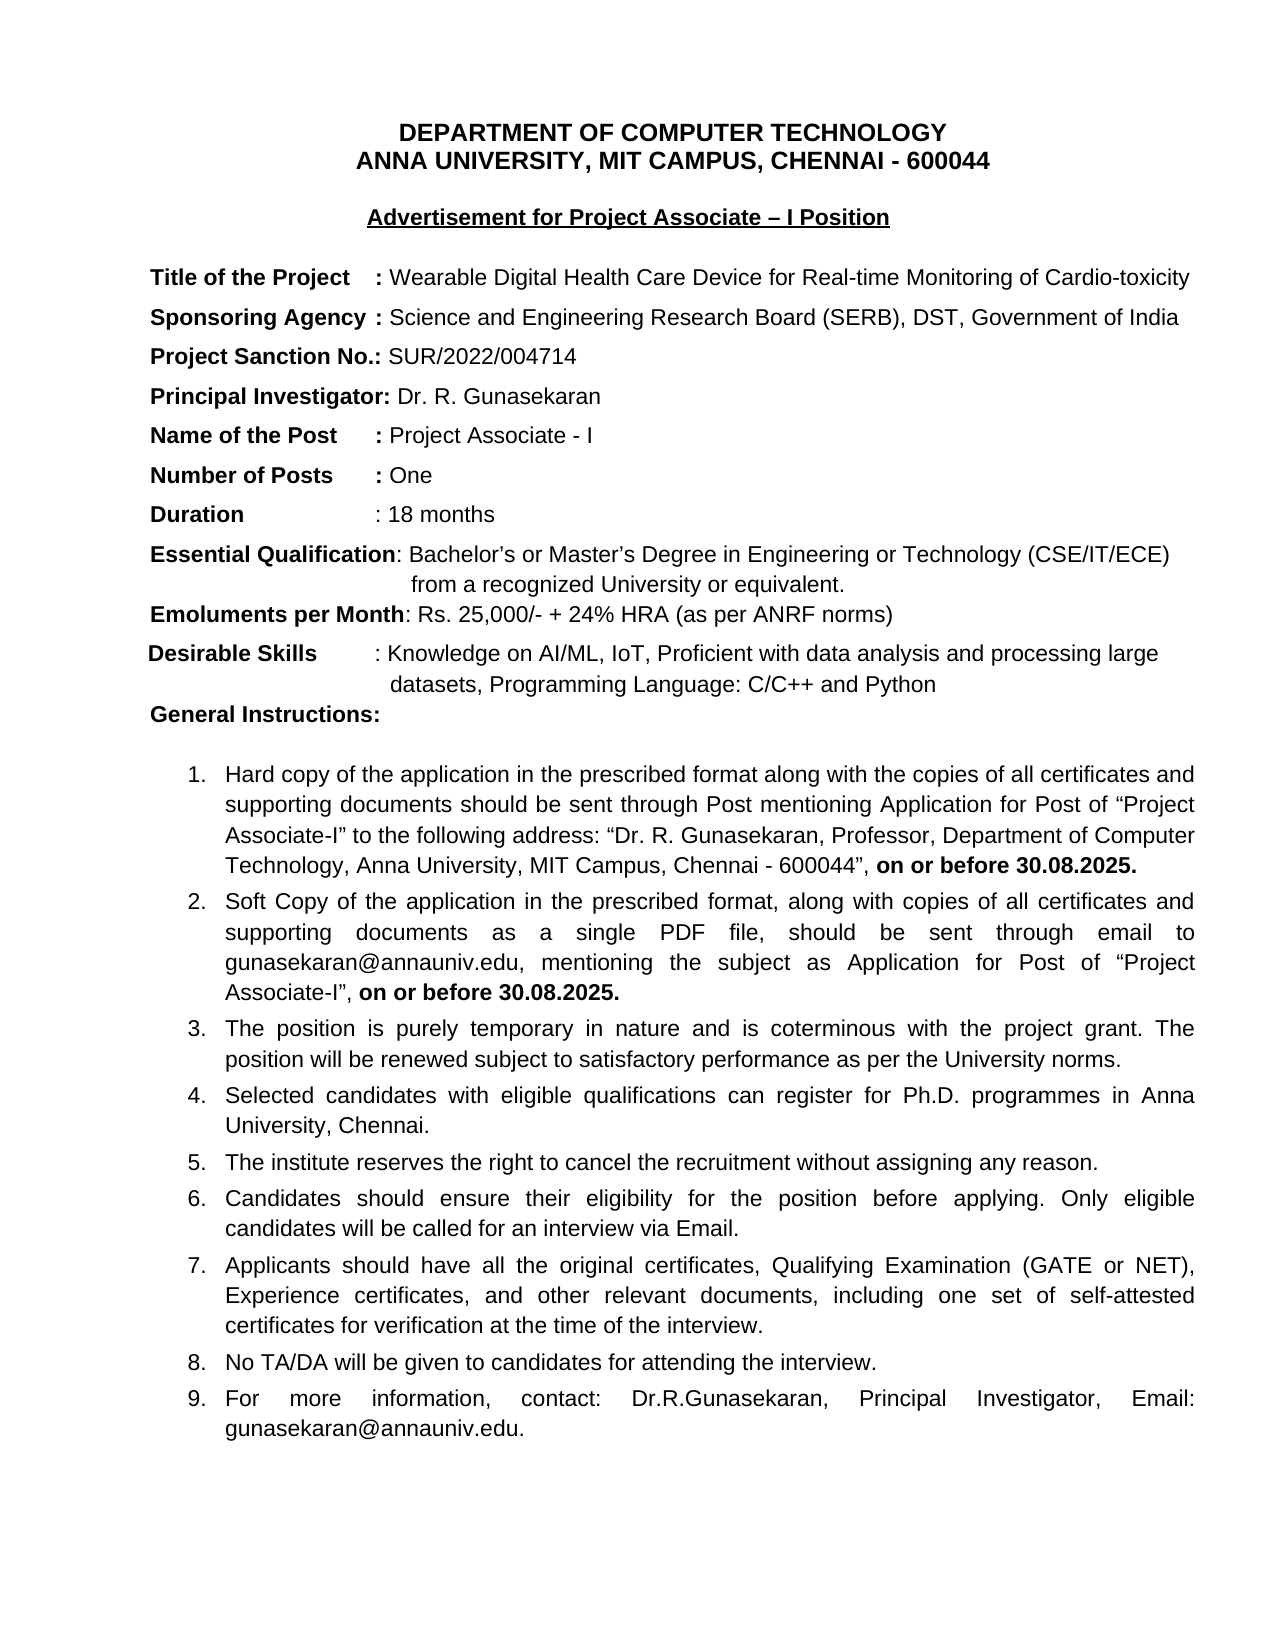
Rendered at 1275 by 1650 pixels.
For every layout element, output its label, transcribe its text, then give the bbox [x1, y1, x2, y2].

text General Instructions: [150, 701, 1196, 727]
text Title of the Project : Wearable Digital Health Care Device for Real-time Monitoring of Cardio-toxicity [150, 264, 1196, 291]
list Selected candidates with eligible qualifications can register for Ph.D. programmes in Anna University, Chennai. [187, 1082, 1196, 1139]
text Duration : 18 months [150, 501, 1196, 527]
text from a recognized University or equivalent. [150, 571, 1181, 597]
text Sponsoring Agency : Science and Engineering Research Board (SERB), DST, Government of India [150, 304, 1196, 330]
text Advertisement for Project Associate – I Position [150, 204, 1196, 230]
text Number of Posts : One [150, 462, 1196, 488]
list For more information, contact: Dr.R.Gunasekaran, Principal Investigator, Email: gunasekaran@annauniv.edu. [187, 1385, 1196, 1442]
list Soft Copy of the application in the prescribed format, along with copies of all certificates and supporting documents as a single PDF file, should be sent through email to gunasekaran@annauniv.edu, mentioning the subject as Application for Post of “Project Associate-I”, on or before 30.08.2025. [187, 888, 1196, 1005]
text Project Sanction No.: SUR/2022/004714 [150, 343, 1196, 369]
list Candidates should ensure their eligibility for the position before applying. Only eligible candidates will be called for an interview via Email. [187, 1185, 1196, 1242]
text Essential Qualification: Bachelor’s or Master’s Degree in Engineering or Technology (CSE/IT/ECE) [150, 541, 1181, 567]
list The institute reserves the right to cancel the recruitment without assigning any reason. [187, 1149, 1196, 1175]
text Name of the Post : Project Associate - I [150, 422, 1196, 448]
text datasets, Programming Language: C/C++ and Python [148, 671, 1196, 697]
text Desirable Skills : Knowledge on AI/ML, IoT, Proficient with data analysis and processing large [148, 640, 1196, 667]
text ANNA UNIVERSITY, MIT CAMPUS, CHENNAI - 600044 [150, 146, 1196, 175]
list Applicants should have all the original certificates, Qualifying Examination (GATE or NET), Experience certificates, and other relevant documents, including one set of self-attested certificates for verification at the time of the interview. [187, 1252, 1196, 1339]
list Hard copy of the application in the prescribed format along with the copies of all certificates and supporting documents should be sent through Post mentioning Application for Post of “Project Associate-I” to the following address: “Dr. R. Gunasekaran, Professor, Department of Computer Technology, Anna University, MIT Campus, Chennai - 600044”, on or before 30.08.2025. [187, 761, 1196, 878]
text Principal Investigator: Dr. R. Gunasekaran [150, 383, 1196, 409]
list The position is purely temporary in nature and is coterminous with the project grant. The position will be renewed subject to satisfactory performance as per the University norms. [187, 1015, 1196, 1072]
list No TA/DA will be given to candidates for attending the interview. [187, 1349, 1196, 1375]
text Emoluments per Month: Rs. 25,000/- + 24% HRA (as per ANRF norms) [150, 601, 1181, 627]
text DEPARTMENT OF COMPUTER TECHNOLOGY [150, 117, 1196, 146]
